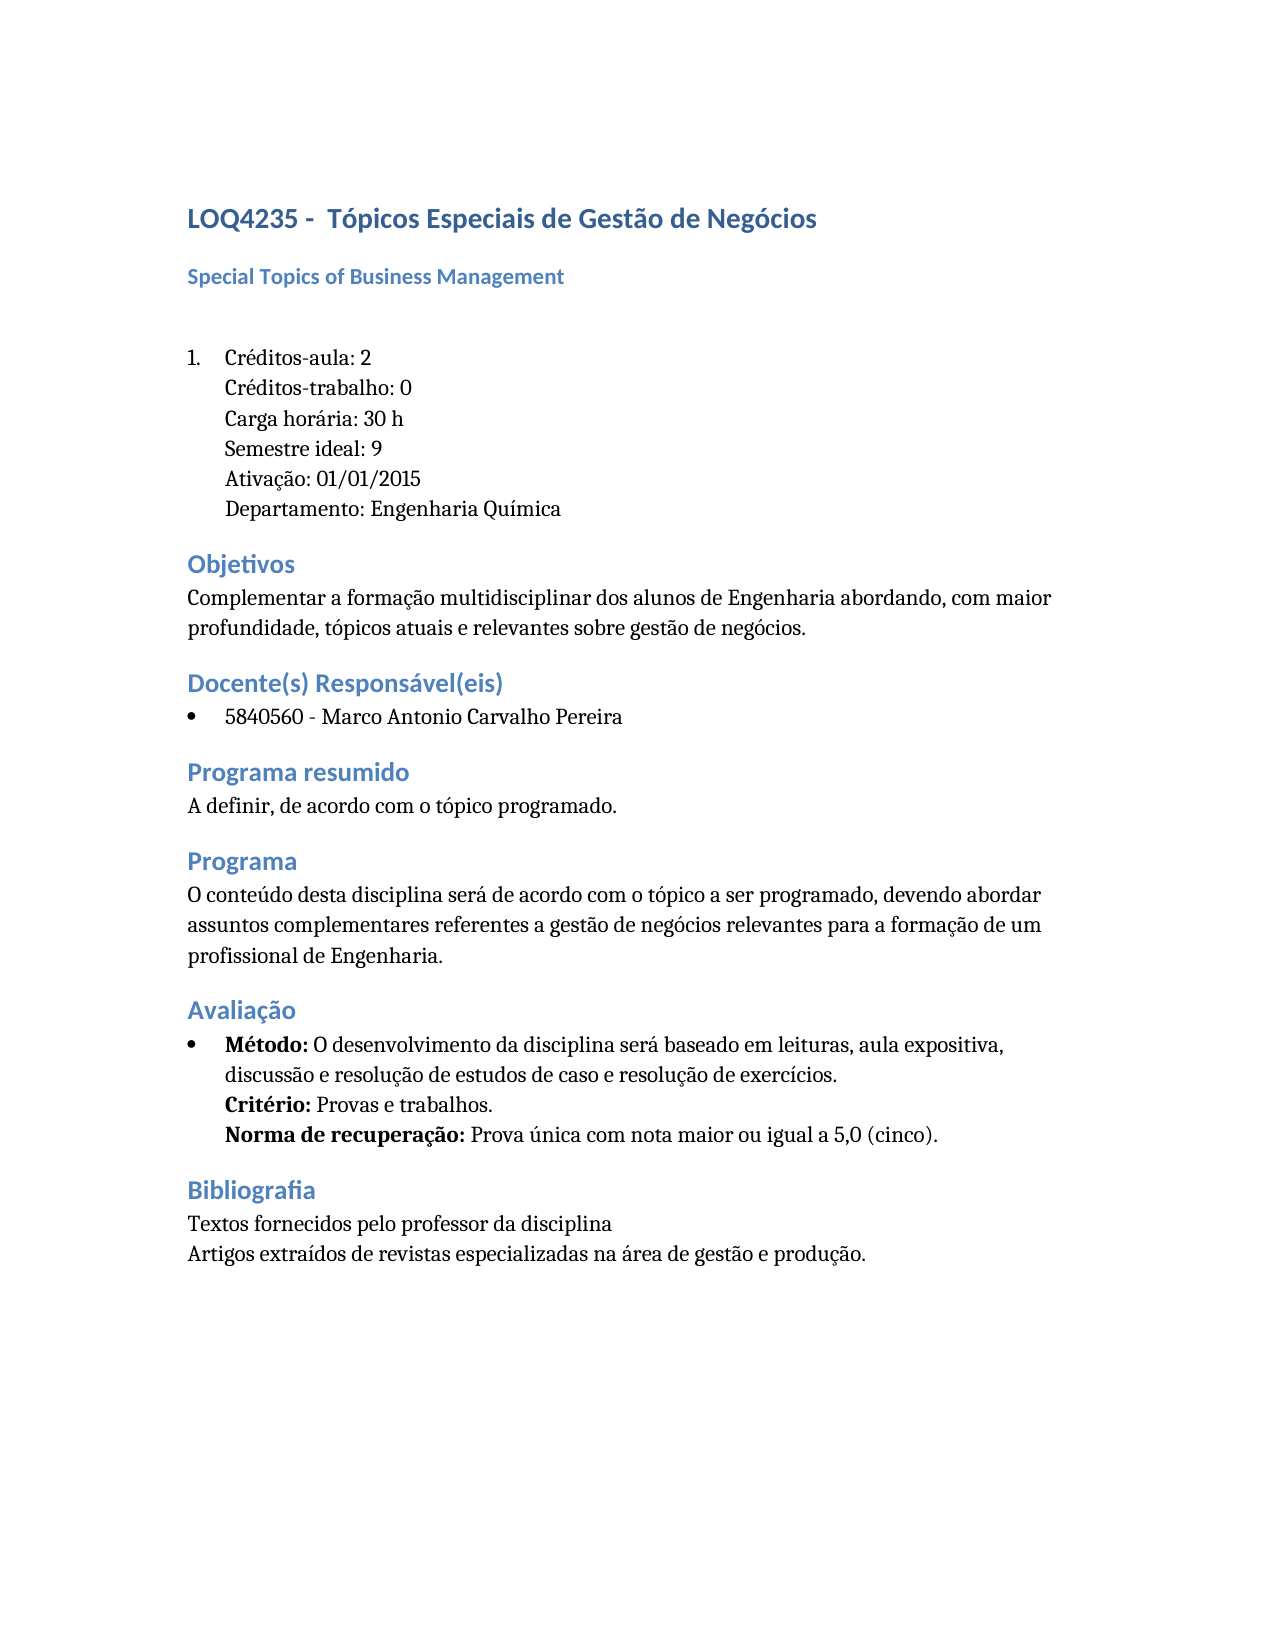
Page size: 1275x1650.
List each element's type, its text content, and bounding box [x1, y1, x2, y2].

subtitle Special Topics of Business Management [187, 262, 1087, 290]
list Método: O desenvolvimento da disciplina será baseado em leituras, aula expositiva, discussão e resolução de estudos de caso e resolução de exercícios. Critério: Provas e trabalhos. Norma de recuperação: Prova única com nota maior ou igual a 5,0 (cinco). [187, 1031, 1087, 1148]
subtitle LOQ4235 - Tópicos Especiais de Gestão de Negócios [187, 200, 1087, 236]
list 5840560 - Marco Antonio Carvalho Pereira [187, 704, 1087, 731]
subtitle Bibliografia [187, 1173, 1087, 1206]
subtitle Avaliação [187, 993, 1087, 1027]
list Créditos-aula: 2 Créditos-trabalho: 0 Carga horária: 30 h Semestre ideal: 9 Ativação: 01/01/2015 Departamento: Engenharia Química [187, 345, 1087, 522]
subtitle Docente(s) Responsável(eis) [187, 666, 1087, 699]
text Textos fornecidos pelo professor da disciplina Artigos extraídos de revistas especializadas na área de gestão e produção. [187, 1211, 1087, 1268]
subtitle Programa [187, 844, 1087, 877]
text A definir, de acordo com o tópico programado. [187, 793, 1087, 819]
text O conteúdo desta disciplina será de acordo com o tópico a ser programado, devendo abordar assuntos complementares referentes a gestão de negócios relevantes para a formação de um profissional de Engenharia. [187, 882, 1087, 969]
subtitle Objetivos [187, 547, 1087, 580]
text Complementar a formação multidisciplinar dos alunos de Engenharia abordando, com maior profundidade, tópicos atuais e relevantes sobre gestão de negócios. [187, 585, 1087, 642]
subtitle Programa resumido [187, 755, 1087, 788]
